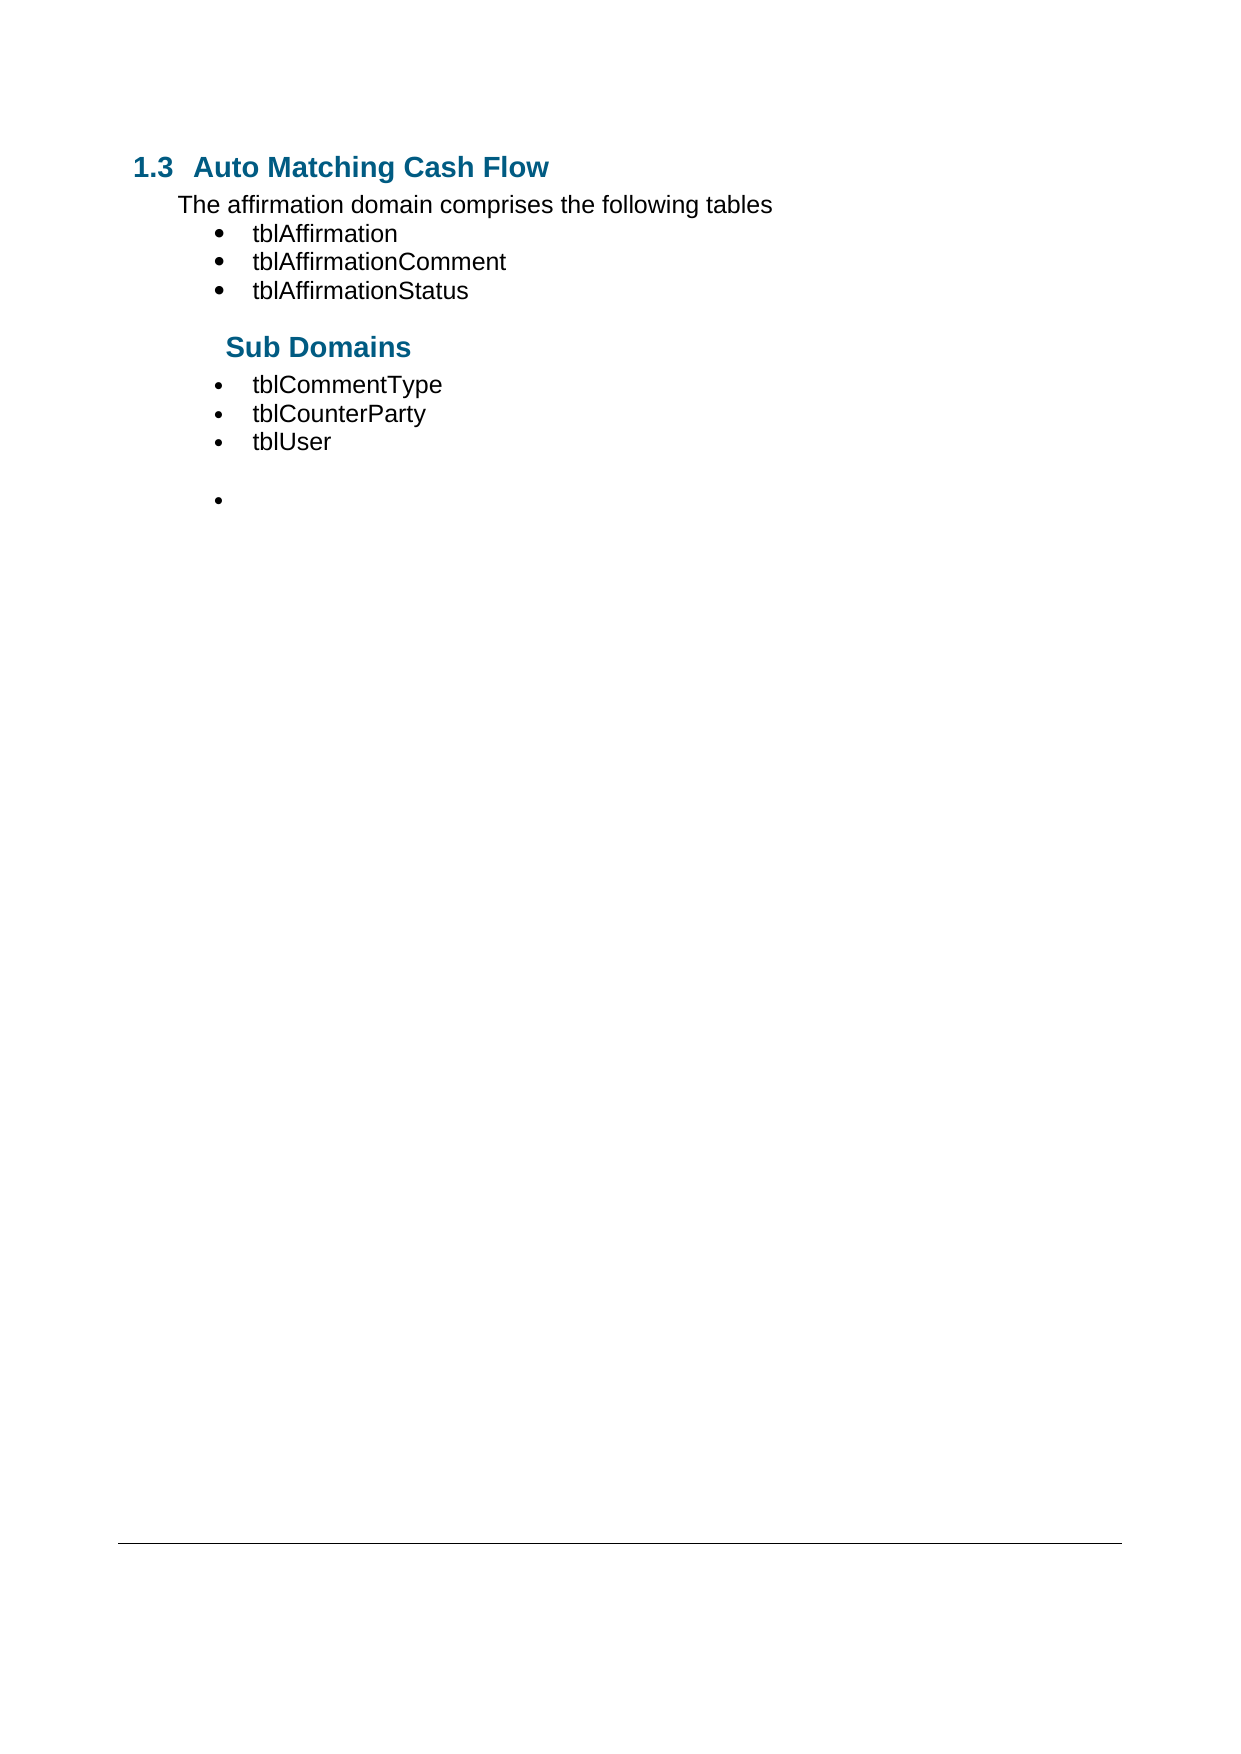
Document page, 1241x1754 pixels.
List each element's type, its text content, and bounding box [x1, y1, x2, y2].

list tblAffirmation [215, 218, 1122, 247]
subtitle Auto Matching Cash Flow [133, 150, 1122, 183]
text The affirmation domain comprises the following tables [177, 190, 1122, 218]
list tblAffirmationStatus [215, 276, 1122, 305]
subtitle Sub Domains [193, 330, 1122, 364]
list tblAffirmationComment [215, 247, 1122, 276]
list tblCommentType [215, 370, 1122, 399]
list tblUser [215, 427, 1122, 456]
list tblCounterParty [215, 399, 1122, 427]
